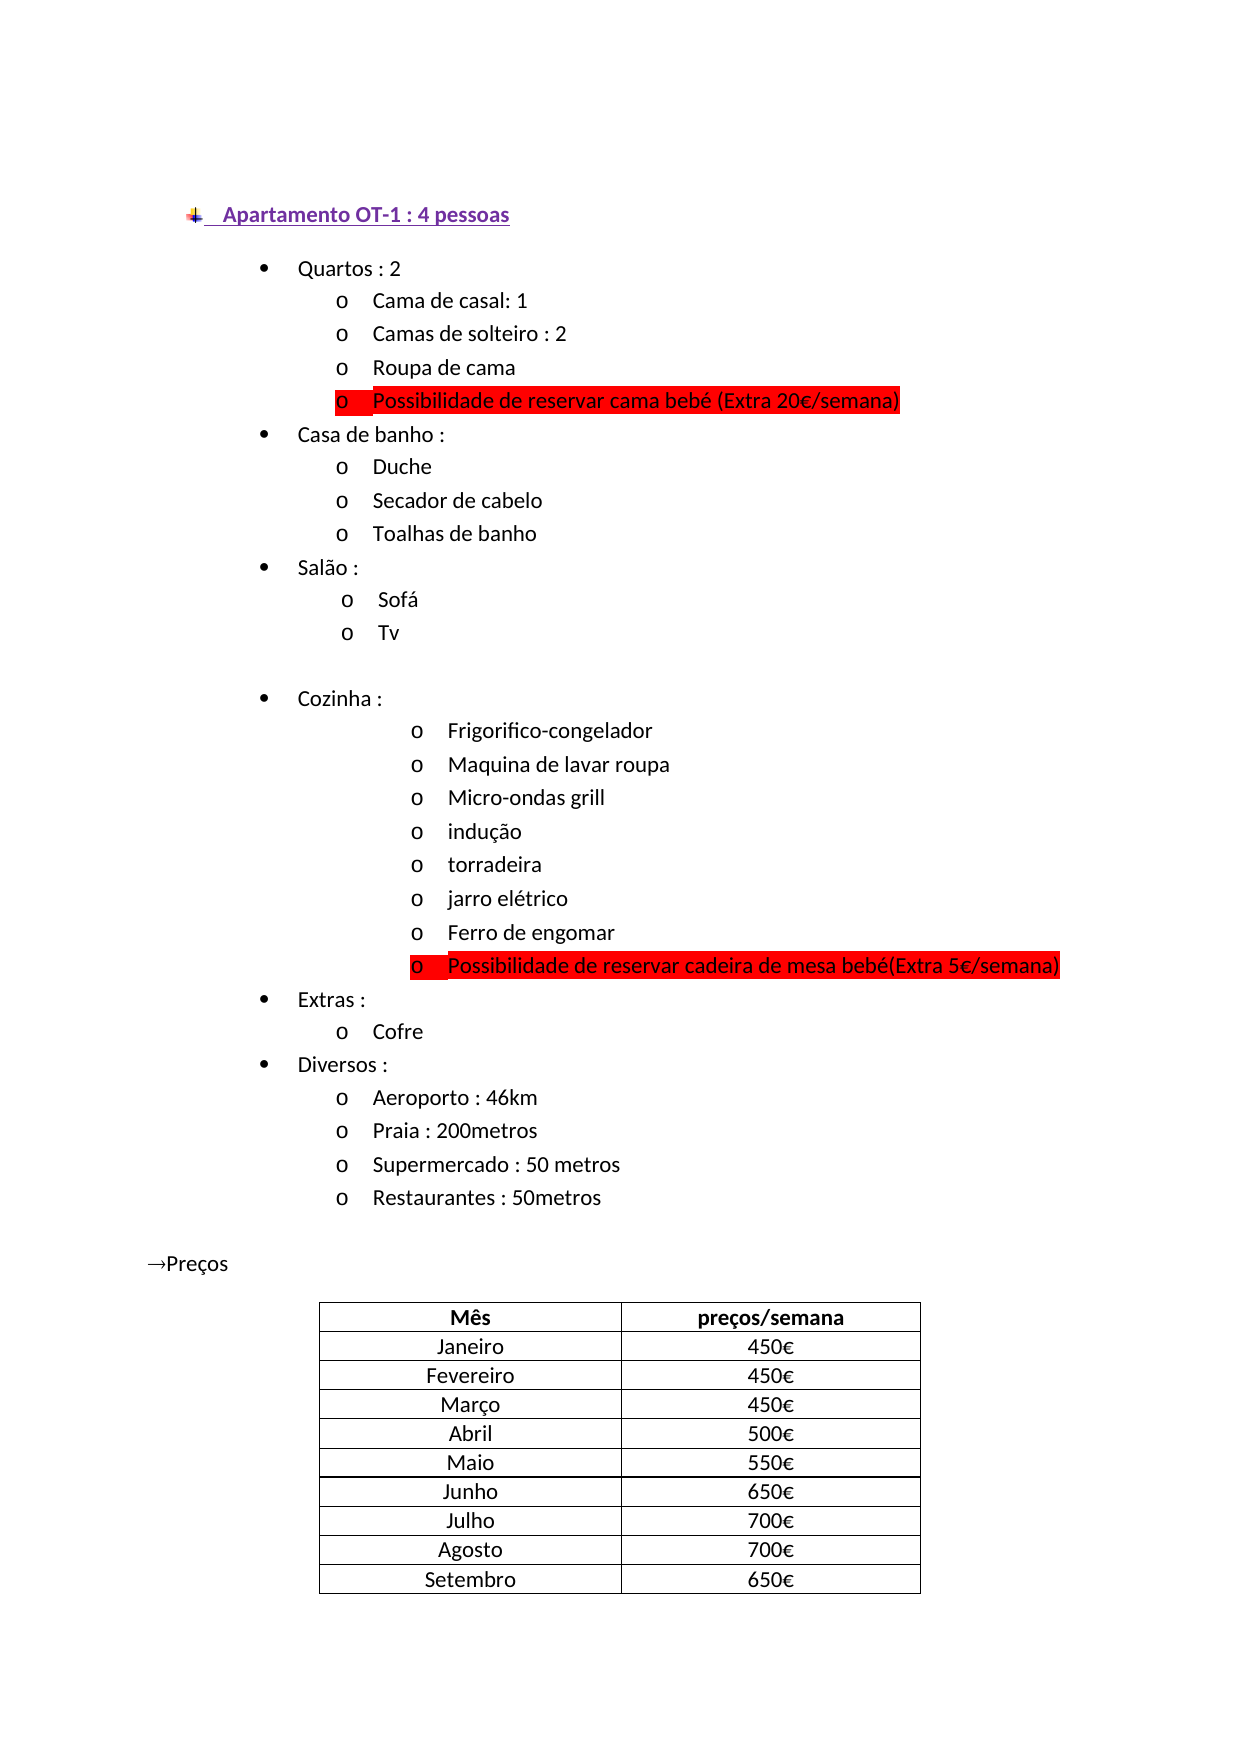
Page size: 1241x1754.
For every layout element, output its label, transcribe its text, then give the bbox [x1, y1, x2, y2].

list Praia : 200metros [335, 1116, 1093, 1145]
list Salão : [260, 553, 1093, 581]
table_cell 500€ [622, 1419, 920, 1447]
list Diversos : [260, 1051, 1093, 1078]
table_cell Maio [320, 1449, 621, 1476]
list Ferro de engomar [410, 918, 1093, 947]
table_cell 700€ [622, 1507, 920, 1534]
list Maquina de lavar roupa [410, 750, 1093, 779]
text Preços [148, 1249, 1093, 1277]
list jarro elétrico [410, 884, 1093, 913]
table_cell Setembro [320, 1565, 621, 1593]
list Camas de solteiro : 2 [335, 319, 1093, 348]
table_cell 450€ [622, 1332, 920, 1360]
table_cell 450€ [622, 1390, 920, 1418]
table_cell 700€ [622, 1536, 920, 1564]
picture [186, 206, 203, 223]
table_cell Fevereiro [320, 1361, 621, 1389]
list Restaurantes : 50metros [335, 1183, 1093, 1212]
list Toalhas de banho [335, 519, 1093, 548]
table_cell Janeiro [320, 1332, 621, 1360]
list Extras : [260, 985, 1093, 1013]
table_cell 650€ [622, 1478, 920, 1506]
list indução [410, 817, 1093, 846]
table_cell Abril [320, 1419, 621, 1447]
list Possibilidade de reservar cadeira de mesa bebé(Extra 5€/semana) [448, 951, 1093, 980]
list Quartos : 2 [260, 254, 1093, 282]
list Casa de banho : [260, 420, 1093, 448]
table_header Mês [320, 1303, 621, 1331]
list Secador de cabelo [335, 486, 1093, 515]
list Cozinha : [260, 684, 1093, 712]
table_cell 650€ [622, 1565, 920, 1593]
list Aeroporto : 46km [335, 1083, 1093, 1112]
table_cell Julho [320, 1507, 621, 1534]
table_cell Agosto [320, 1536, 621, 1564]
list torradeira [410, 851, 1093, 880]
list Supermercado : 50 metros [335, 1150, 1093, 1179]
list Tv [340, 618, 1093, 648]
list Frigorifico-congelador [410, 716, 1093, 746]
table_cell Junho [320, 1478, 621, 1506]
list Cama de casal: 1 [335, 286, 1093, 315]
table_cell Março [320, 1390, 621, 1418]
list Possibilidade de reservar cama bebé (Extra 20€/semana) [373, 386, 1093, 416]
table_cell 550€ [622, 1449, 920, 1476]
table_header preços/semana [622, 1303, 920, 1331]
table_cell 450€ [622, 1361, 920, 1389]
list Apartamento OT-1 : 4 pessoas [185, 201, 1093, 229]
list Micro-ondas grill [410, 783, 1093, 813]
list Duche [335, 452, 1093, 481]
list Cofre [335, 1017, 1093, 1046]
list Roupa de cama [335, 353, 1093, 382]
list Sofá [340, 585, 1093, 614]
